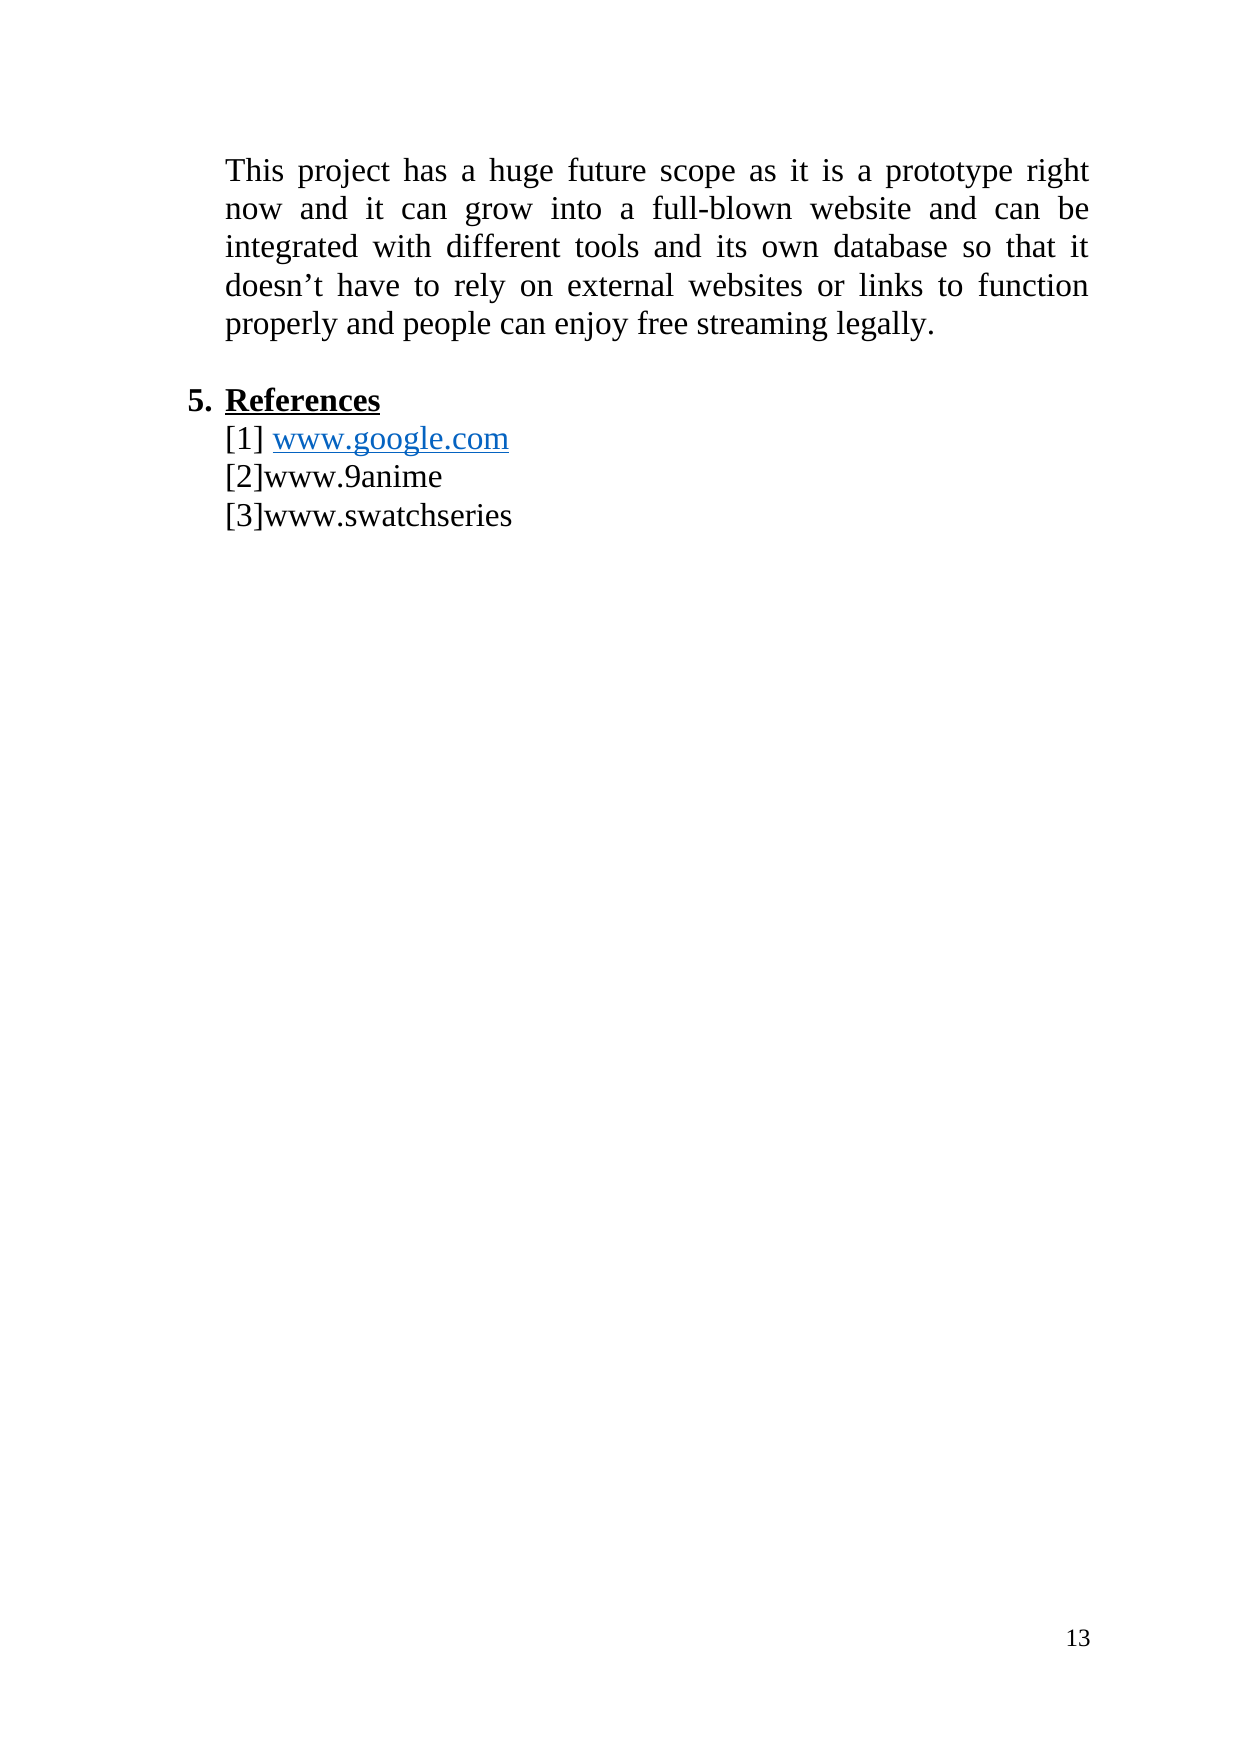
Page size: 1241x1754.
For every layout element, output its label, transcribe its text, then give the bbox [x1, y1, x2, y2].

list [1] www.google.com [225, 418, 1090, 457]
list This project has a huge future scope as it is a prototype right now and it can grow into a full-blown website and can be integrated with different tools and its own database so that it doesn’t have to rely on external websites or links to function properly and people can enjoy free streaming legally. [225, 150, 1090, 342]
list References [187, 380, 1090, 418]
list [3]www.swatchseries [225, 495, 1090, 533]
list [2]www.9anime [225, 457, 1090, 495]
